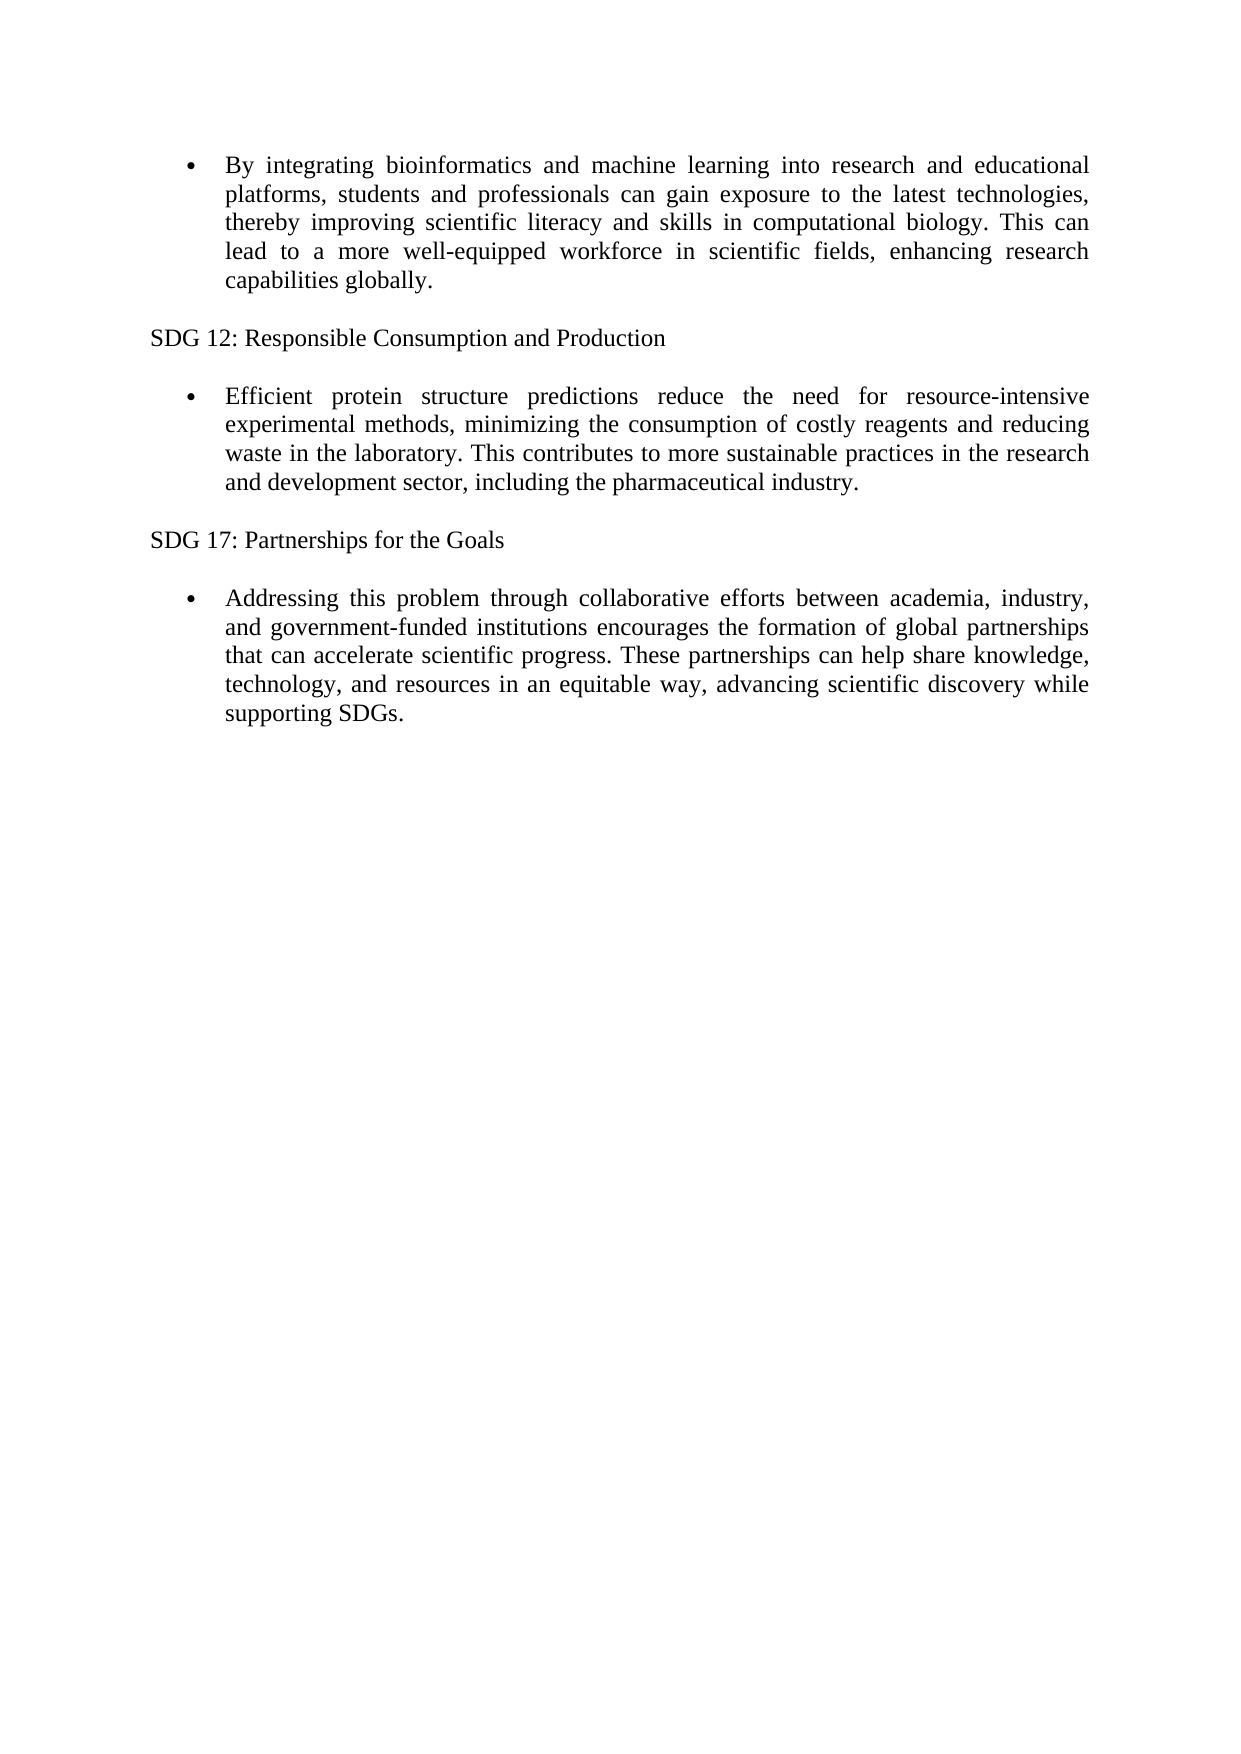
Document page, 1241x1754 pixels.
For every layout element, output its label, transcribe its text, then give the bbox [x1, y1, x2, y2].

text SDG 17: Partnerships for the Goals [150, 525, 1090, 554]
list By integrating bioinformatics and machine learning into research and educational platforms, students and professionals can gain exposure to the latest technologies, thereby improving scientific literacy and skills in computational biology. This can lead to a more well-equipped workforce in scientific fields, enhancing research capabilities globally. [187, 150, 1090, 294]
text SDG 12: Responsible Consumption and Production [150, 323, 1090, 352]
list Efficient protein structure predictions reduce the need for resource-intensive experimental methods, minimizing the consumption of costly reagents and reducing waste in the laboratory. This contributes to more sustainable practices in the research and development sector, including the pharmaceutical industry. [187, 381, 1090, 496]
list Addressing this problem through collaborative efforts between academia, industry, and government-funded institutions encourages the formation of global partnerships that can accelerate scientific progress. These partnerships can help share knowledge, technology, and resources in an equitable way, advancing scientific discovery while supporting SDGs. [187, 583, 1090, 727]
